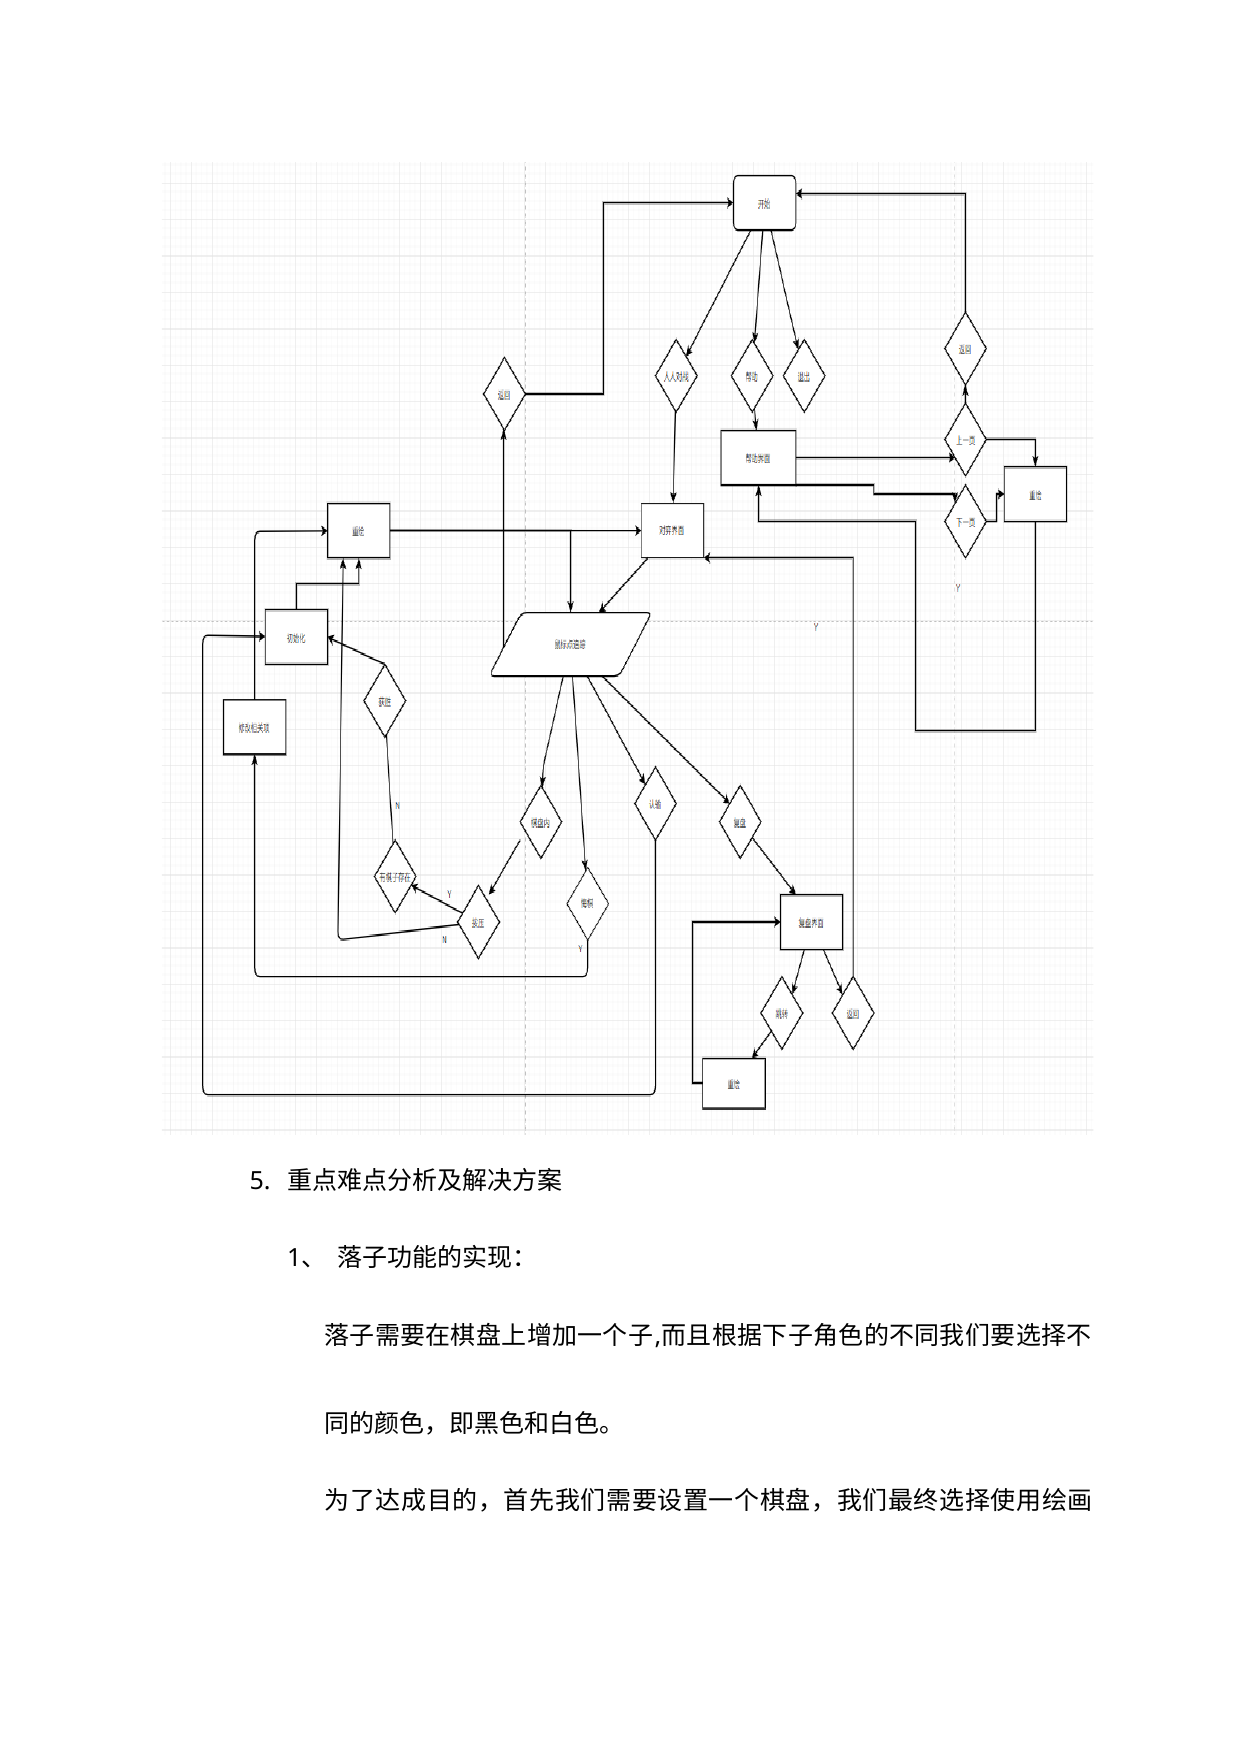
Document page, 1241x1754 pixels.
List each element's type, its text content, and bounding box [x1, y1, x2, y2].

list 落子功能的实现： [287, 1223, 1092, 1288]
picture [161, 162, 1094, 1135]
list 重点难点分析及解决方案 [249, 1146, 1092, 1211]
list 落子需要在棋盘上增加一个子,而且根据下子角色的不同我们要选择不同的颜色，即黑色和白色。 [324, 1301, 1092, 1454]
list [324, 1466, 1092, 1531]
